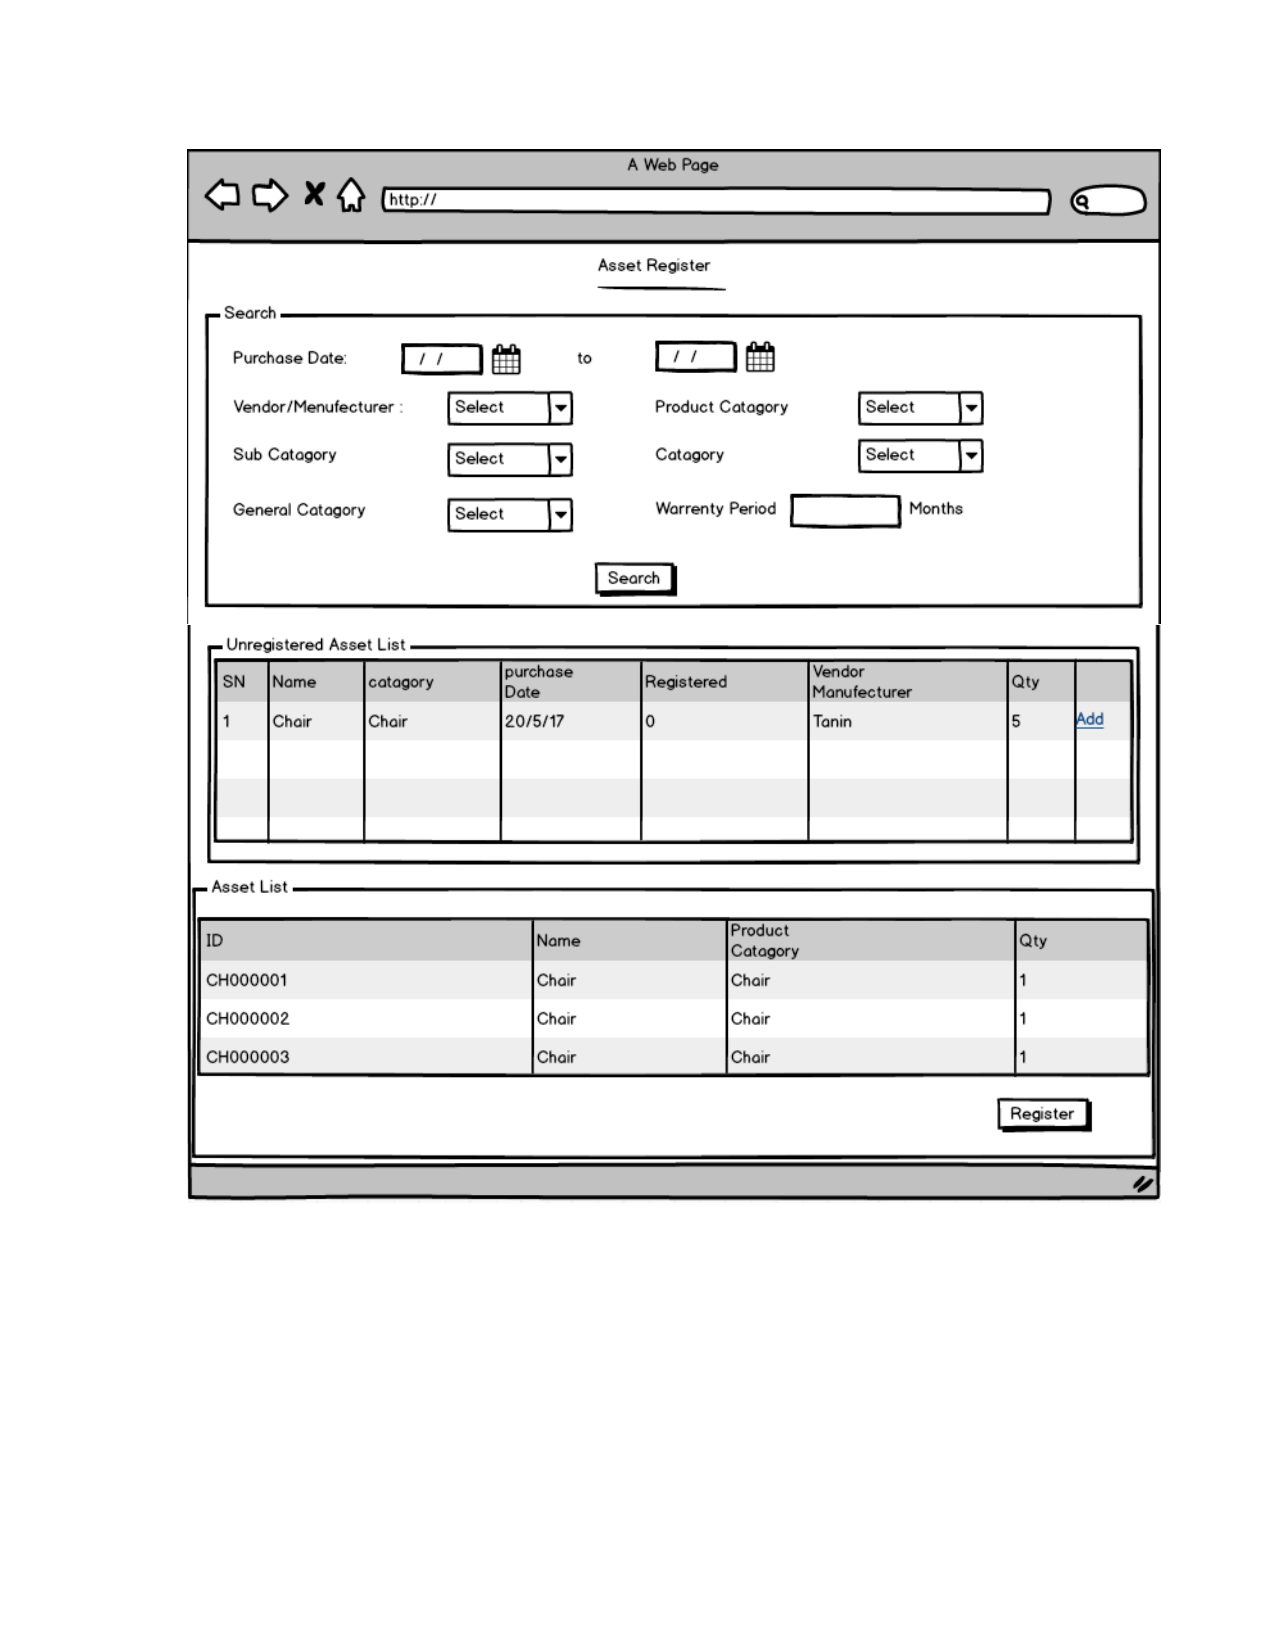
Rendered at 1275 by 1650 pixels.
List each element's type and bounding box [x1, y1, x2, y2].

picture [187, 149, 1161, 624]
picture [187, 625, 1161, 1203]
